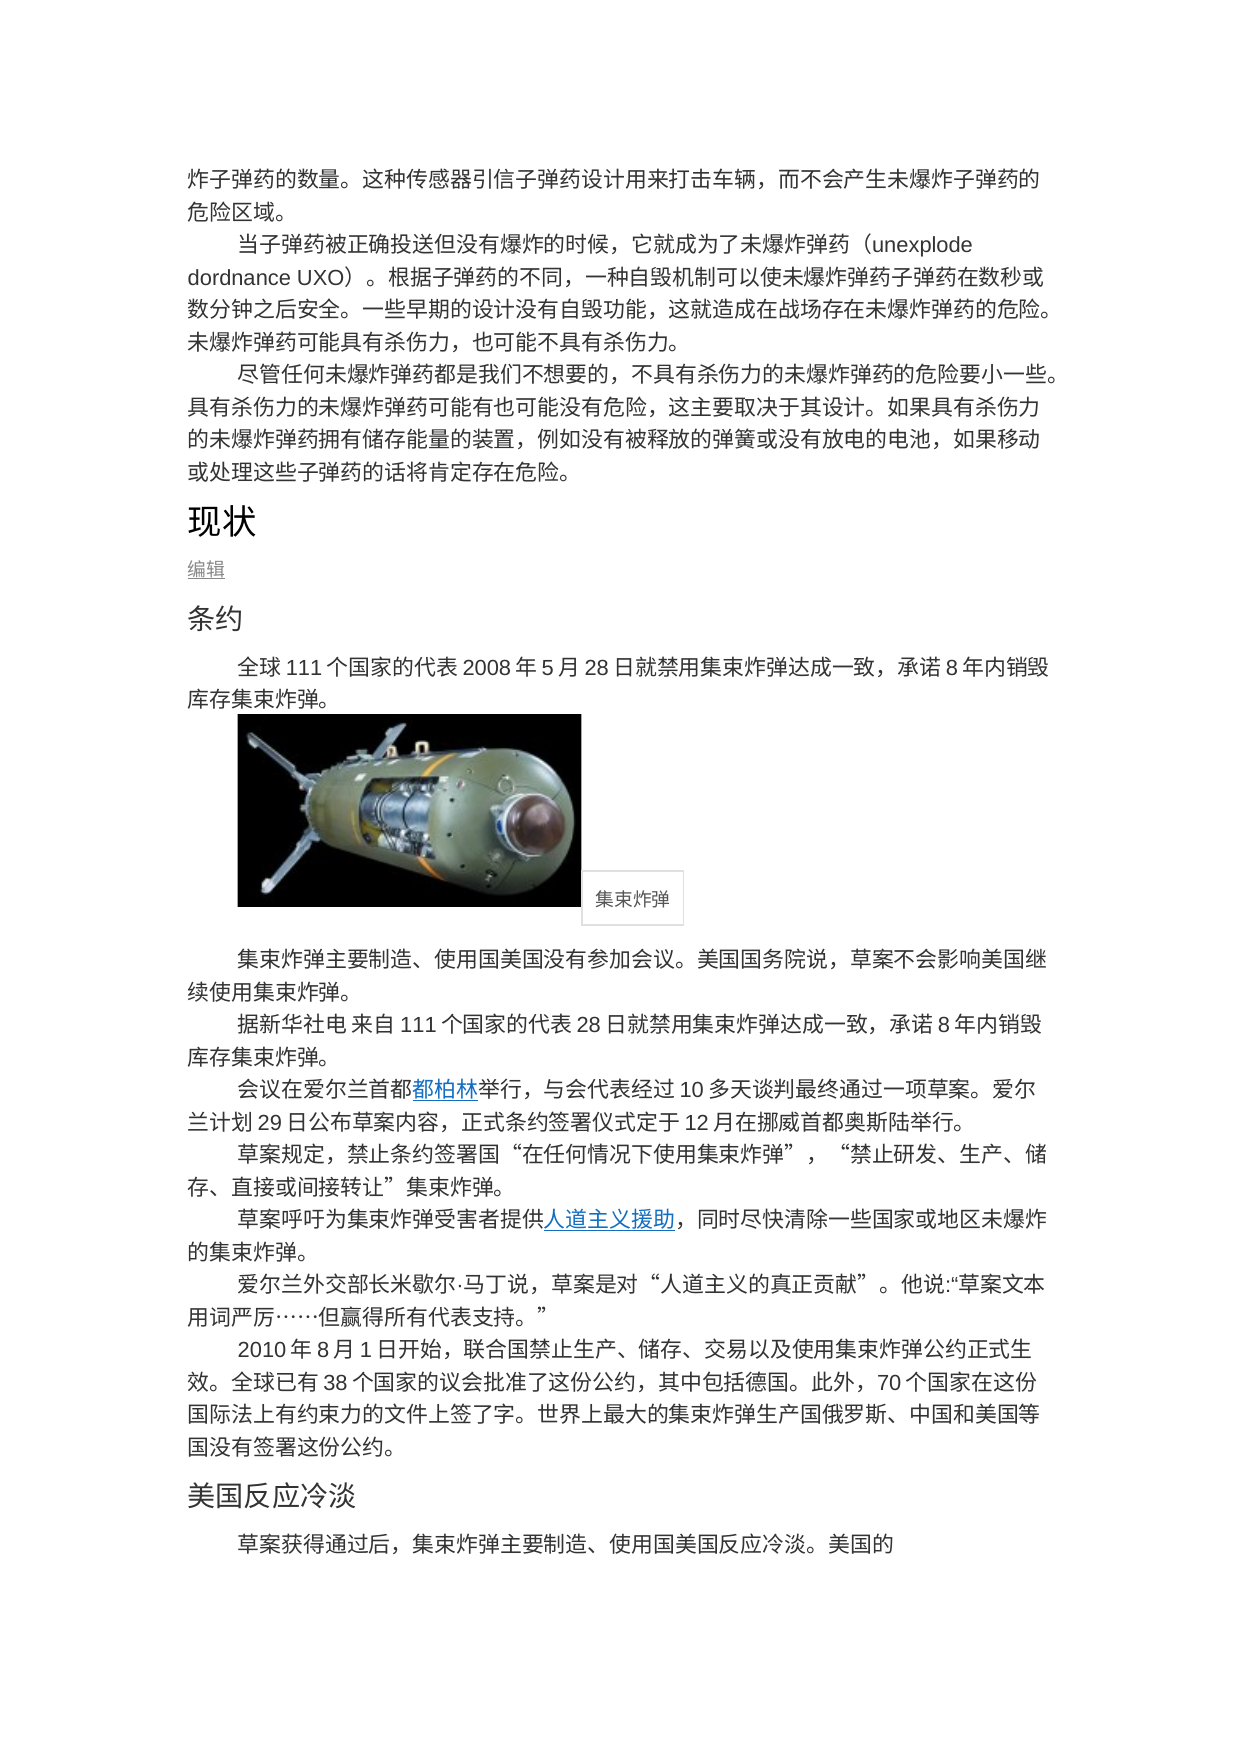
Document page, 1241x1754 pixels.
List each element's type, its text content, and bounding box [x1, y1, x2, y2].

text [187, 162, 1053, 227]
text 编辑 [187, 552, 1053, 584]
text 当子弹药被正确投送但没有爆炸的时候，它就成为了未爆炸弹药（unexplode dordnance UXO）。根据子弹药的不同，一种自毁机制可以使未爆炸弹药子弹药在数秒或数分钟之后安全。一些早期的设计没有自毁功能，这就造成在战场存在未爆炸弹药的危险。未爆炸弹药可能具有杀伤力，也可能不具有杀伤力。 [187, 227, 1053, 357]
text 尽管任何未爆炸弹药都是我们不想要的，不具有杀伤力的未爆炸弹药的危险要小一些。具有杀伤力的未爆炸弹药可能有也可能没有危险，这主要取决于其设计。如果具有杀伤力的未爆炸弹药拥有储存能量的装置，例如没有被释放的弹簧或没有放电的电池，如果移动或处理这些子弹药的话将肯定存在危险。 [187, 357, 1053, 487]
text 爱尔兰外交部长米歇尔·马丁说，草案是对“人道主义的真正贡献”。他说:“草案文本用词严厉……但赢得所有代表支持。” [187, 1267, 1053, 1332]
text 条约 [187, 584, 1053, 649]
text 全球111个国家的代表2008年5月28日就禁用集束炸弹达成一致，承诺8年内销毁库存集束炸弹。 [187, 649, 1053, 714]
text 美国反应冷淡 [187, 1462, 1053, 1527]
text 集束炸弹主要制造、使用国美国没有参加会议。美国国务院说，草案不会影响美国继续使用集束炸弹。 [187, 942, 1053, 1007]
picture [237, 714, 582, 907]
text 会议在爱尔兰首都都柏林举行，与会代表经过10多天谈判最终通过一项草案。爱尔兰计划29日公布草案内容，正式条约签署仪式定于12月在挪威首都奥斯陆举行。 [187, 1072, 1053, 1137]
text 草案规定，禁止条约签署国“在任何情况下使用集束炸弹”，“禁止研发、生产、储存、直接或间接转让”集束炸弹。 [187, 1137, 1053, 1202]
text 草案呼吁为集束炸弹受害者提供人道主义援助，同时尽快清除一些国家或地区未爆炸的集束炸弹。 [187, 1202, 1053, 1267]
text 2010年8月1日开始，联合国禁止生产、储存、交易以及使用集束炸弹公约正式生效。全球已有38个国家的议会批准了这份公约，其中包括德国。此外，70个国家在这份国际法上有约束力的文件上签了字。世界上最大的集束炸弹生产国俄罗斯、中国和美国等国没有签署这份公约。 [187, 1332, 1053, 1462]
text 现状 [187, 487, 1053, 552]
text 草案获得通过后，集束炸弹主要制造、使用国美国反应冷淡。美国的 [187, 1527, 1053, 1559]
text 据新华社电 来自111个国家的代表28日就禁用集束炸弹达成一致，承诺8年内销毁库存集束炸弹。 [187, 1007, 1053, 1072]
